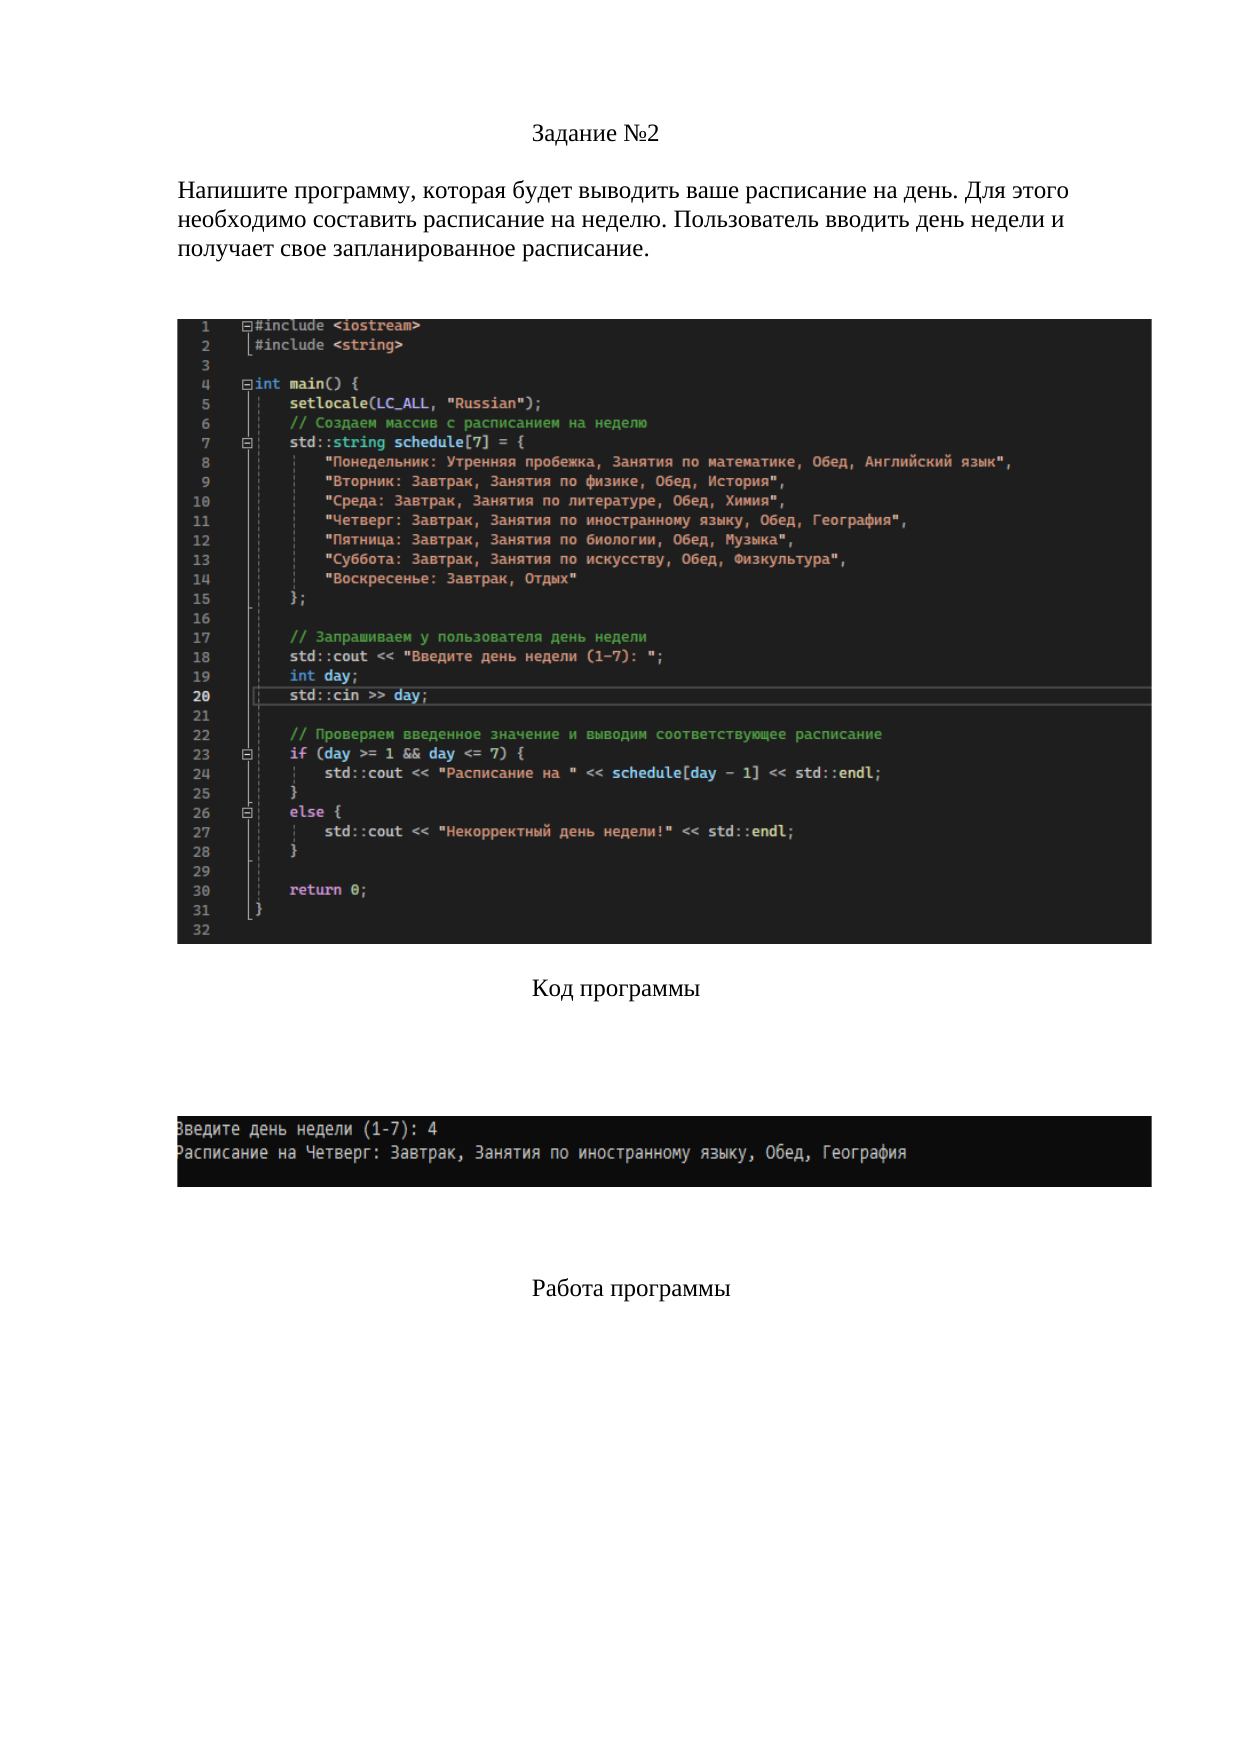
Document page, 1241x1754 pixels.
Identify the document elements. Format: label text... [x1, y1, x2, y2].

picture [177, 1116, 1152, 1187]
text Код программы [177, 973, 1142, 1001]
text Задание №2 [177, 118, 1142, 147]
picture [177, 319, 1152, 944]
text Работа программы [177, 1273, 1142, 1302]
text Напишите программу, которая будет выводить ваше расписание на день. Для этого необходимо составить расписание на неделю. Пользователь вводить день недели и получает свое запланированное расписание. [177, 176, 1142, 262]
